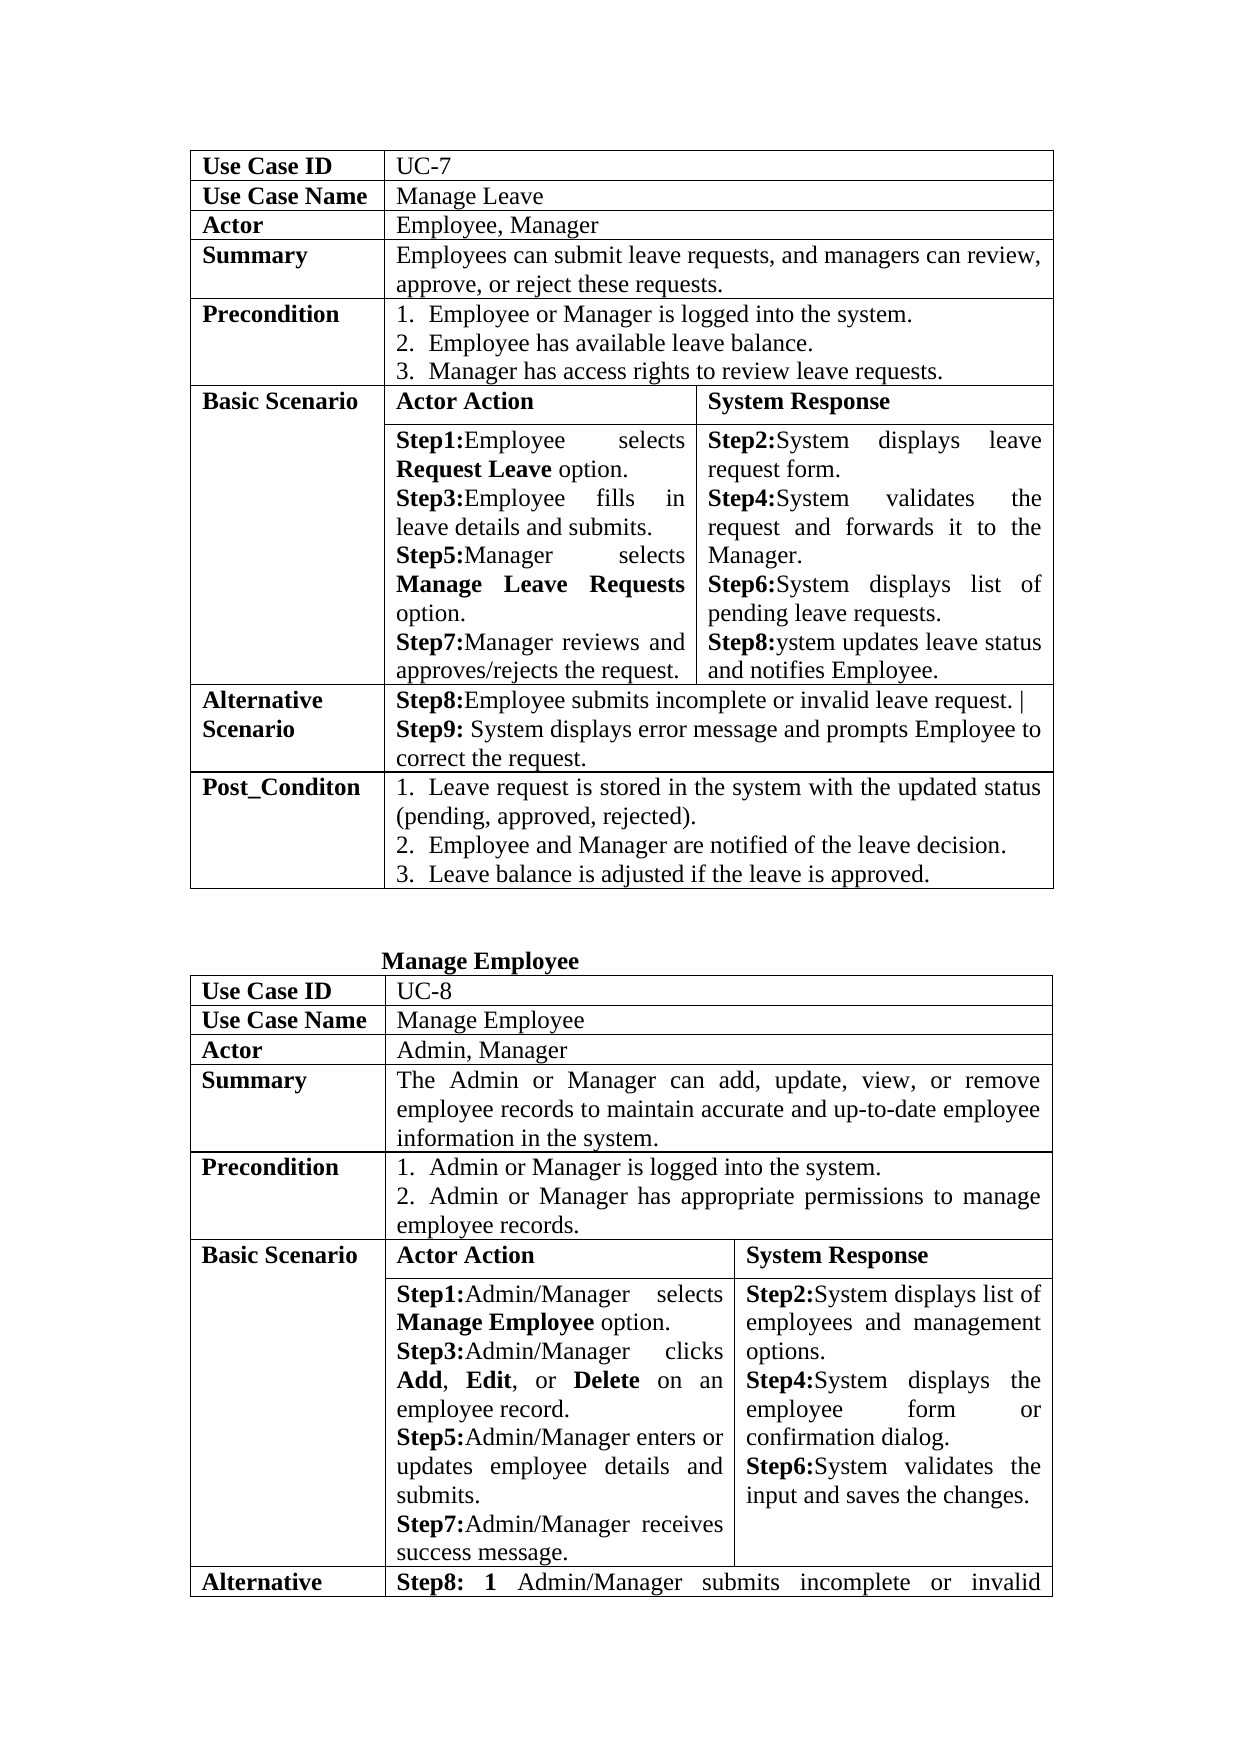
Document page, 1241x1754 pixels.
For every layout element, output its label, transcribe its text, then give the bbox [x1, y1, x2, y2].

table_cell Summary [191, 240, 384, 298]
table_cell Step2:System displays list of employees and management options. Step4:System displays the employee form or confirmation dialog. Step6:System validates the input and saves the changes. [735, 1279, 1052, 1566]
table_header UC-7 [385, 151, 1053, 180]
text Manage Employee [187, 946, 1053, 975]
table_cell Employees can submit leave requests, and managers can review, approve, or reject these requests. [385, 240, 1053, 298]
table_cell Summary [191, 1065, 385, 1151]
table_header Use Case ID [191, 151, 384, 180]
table_cell Step2:System displays leave request form. Step4:System validates the request and forwards it to the Manager. Step6:System displays list of pending leave requests. Step8:ystem updates leave status and notifies Employee. [697, 425, 1053, 684]
table_cell Precondition [191, 299, 384, 385]
table_header Use Case ID [191, 976, 385, 1004]
table_cell Use Case Name [191, 1006, 385, 1034]
table_cell Actor [191, 1035, 385, 1064]
table_header UC-8 [386, 976, 1052, 1004]
table_cell The Admin or Manager can add, update, view, or remove employee records to maintain accurate and up-to-date employee information in the system. [386, 1065, 1052, 1151]
table_cell System Response [735, 1240, 1052, 1278]
table_cell Actor [191, 211, 384, 239]
table_cell Step8:Employee submits incomplete or invalid leave request. | Step9: System displays error message and prompts Employee to correct the request. [385, 685, 1053, 771]
table_cell Manage Employee [386, 1006, 1052, 1034]
table_cell Precondition [191, 1153, 385, 1239]
table_cell Use Case Name [191, 181, 384, 209]
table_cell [191, 1567, 385, 1596]
table_cell Alternative Scenario [191, 685, 384, 771]
table_cell Step1:Employee selects Request Leave option. Step3:Employee fills in leave details and submits. Step5:Manager selects Manage Leave Requests option. Step7:Manager reviews and approves/rejects the request. [385, 425, 696, 684]
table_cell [386, 1567, 1052, 1596]
table_cell Basic Scenario [191, 1240, 385, 1566]
table_cell Leave request is stored in the system with the updated status (pending, approved, rejected). Employee and Manager are notified of the leave decision. Leave balance is adjusted if the leave is approved. [385, 773, 1053, 887]
table_cell Post_Conditon [191, 773, 384, 887]
table_cell Employee, Manager [385, 211, 1053, 239]
table_cell System Response [697, 386, 1053, 424]
table_cell Actor Action [386, 1240, 734, 1278]
table_cell Admin, Manager [386, 1035, 1052, 1064]
table_cell Actor Action [385, 386, 696, 424]
table_cell Step1:Admin/Manager selects Manage Employee option. Step3:Admin/Manager clicks Add, Edit, or Delete on an employee record. Step5:Admin/Manager enters or updates employee details and submits. Step7:Admin/Manager receives success message. [386, 1279, 734, 1566]
table_cell Basic Scenario [191, 386, 384, 684]
table_cell Admin or Manager is logged into the system. Admin or Manager has appropriate permissions to manage employee records. [386, 1153, 1052, 1239]
table_cell Manage Leave [385, 181, 1053, 209]
table_cell Employee or Manager is logged into the system. Employee has available leave balance. Manager has access rights to review leave requests. [385, 299, 1053, 385]
